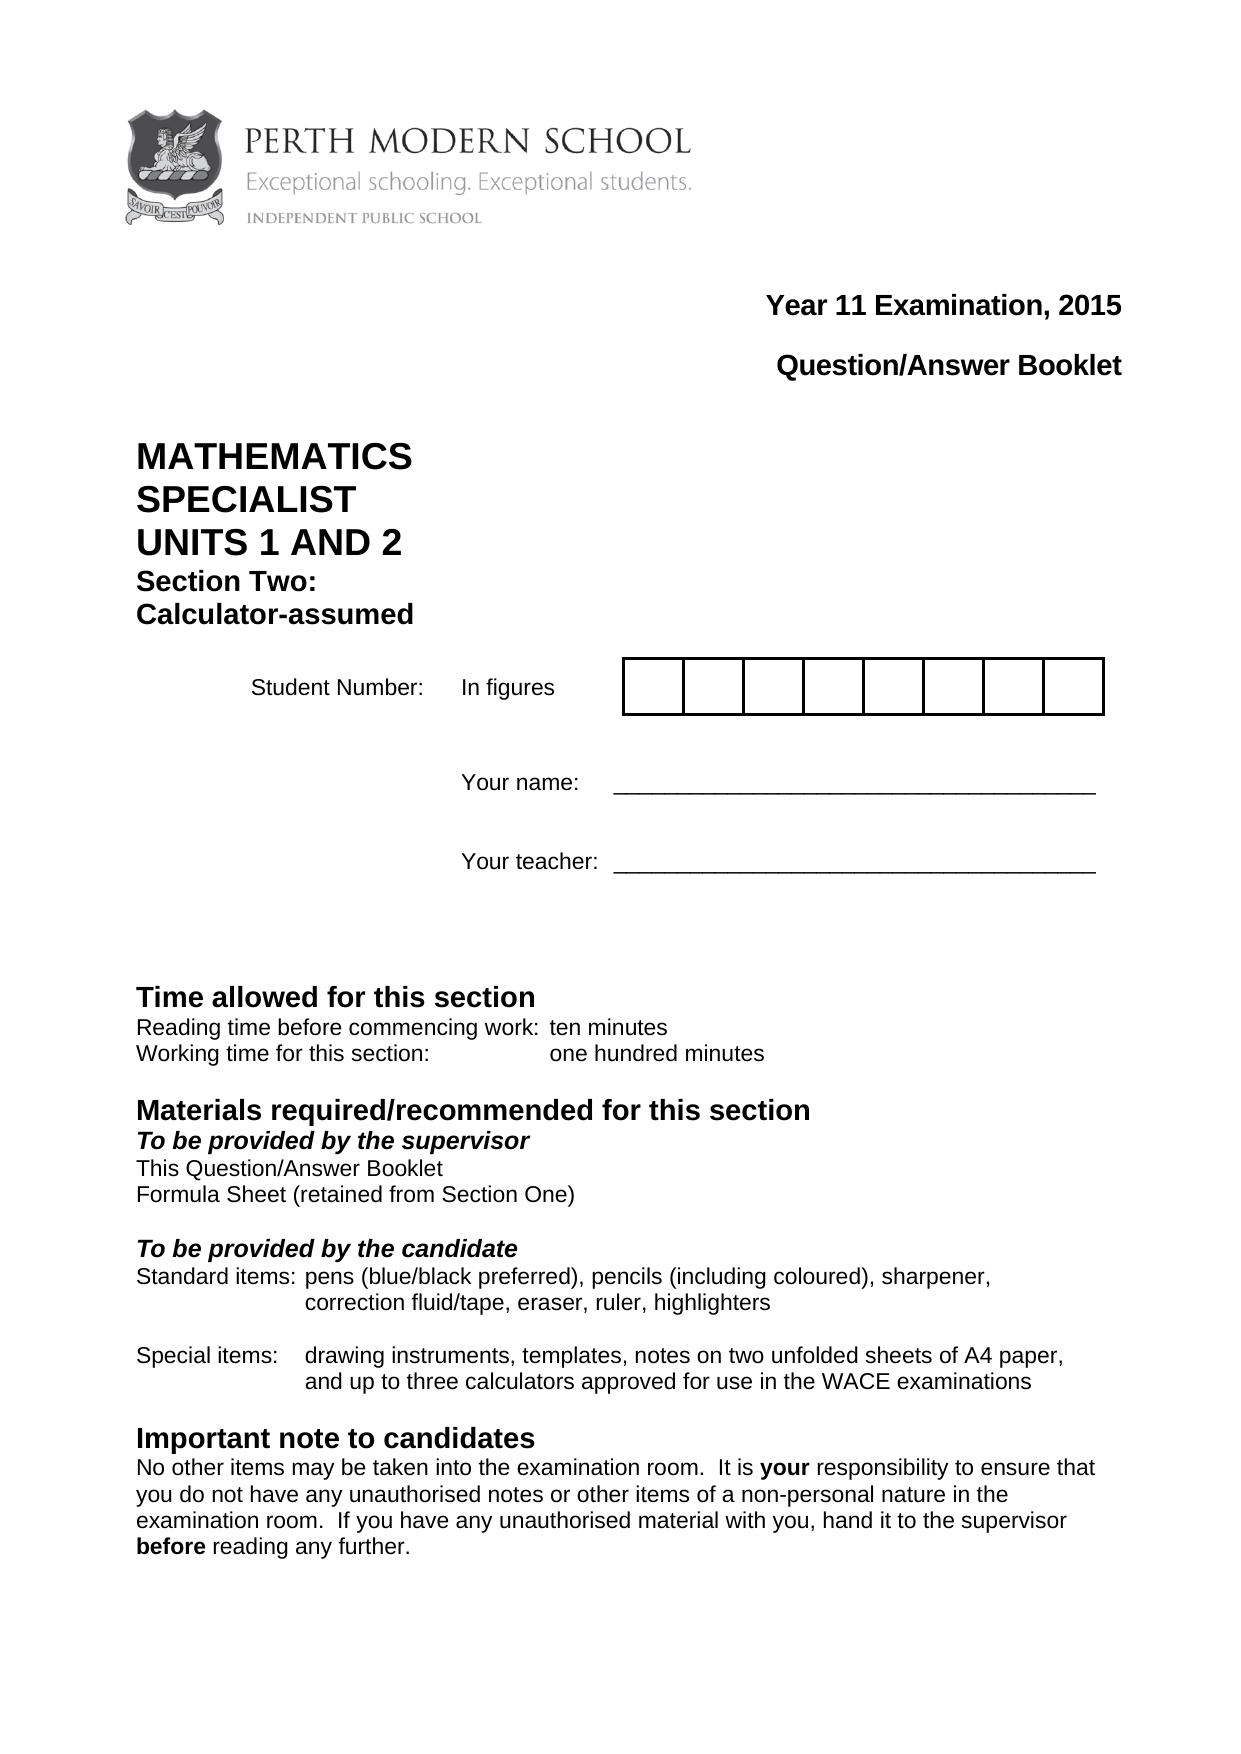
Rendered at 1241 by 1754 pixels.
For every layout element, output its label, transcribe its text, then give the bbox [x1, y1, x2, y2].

text correction fluid/tape, eraser, ruler, highlighters [136, 1289, 1122, 1315]
text Reading time before commencing work: ten minutes [136, 1013, 1122, 1040]
table_header [865, 660, 922, 713]
table_header Student Number: In figures [239, 657, 622, 713]
subtitle Important note to candidates [136, 1421, 1122, 1454]
subtitle To be provided by the supervisor [136, 1126, 1122, 1155]
text Your teacher: [136, 848, 1122, 874]
subtitle Year 11 Examination, 2015 [136, 288, 1122, 322]
subtitle Time allowed for this section [136, 980, 1122, 1013]
subtitle Calculator-assumed [136, 597, 1122, 631]
picture [107, 96, 701, 240]
text Working time for this section: one hundred minutes [136, 1040, 1122, 1066]
text Formula Sheet (retained from Section One) [136, 1181, 1122, 1207]
table_header [625, 660, 682, 713]
text Standard items: pens (blue/black preferred), pencils (including coloured), sharpener, [136, 1263, 1122, 1289]
table_header [1045, 660, 1102, 713]
text Your name: [136, 769, 1122, 795]
table_header [745, 660, 802, 713]
table_header [805, 660, 862, 713]
subtitle Section Two: [136, 563, 1122, 597]
table_header [685, 660, 742, 713]
subtitle UNITS 1 AND 2 [136, 520, 1122, 563]
text Special items: drawing instruments, templates, notes on two unfolded sheets of A4 paper, and up to three calculators approved for use in the WACE examinations [136, 1342, 1122, 1394]
subtitle SPECIALIST [136, 477, 1122, 520]
subtitle Materials required/recommended for this section [136, 1092, 1122, 1126]
table_header [985, 660, 1042, 713]
subtitle Question/Answer Booklet [136, 348, 1122, 381]
text No other items may be taken into the examination room. It is your responsibility to ensure that you do not have any unauthorised notes or other items of a non-personal nature in the examination room. If you have any unauthorised material with you, hand it to the supervisor before reading any further. [136, 1454, 1122, 1560]
text This Question/Answer Booklet [136, 1155, 1122, 1181]
table_header [925, 660, 982, 713]
subtitle To be provided by the candidate [136, 1234, 1122, 1263]
subtitle MATHEMATICS [136, 434, 1122, 477]
